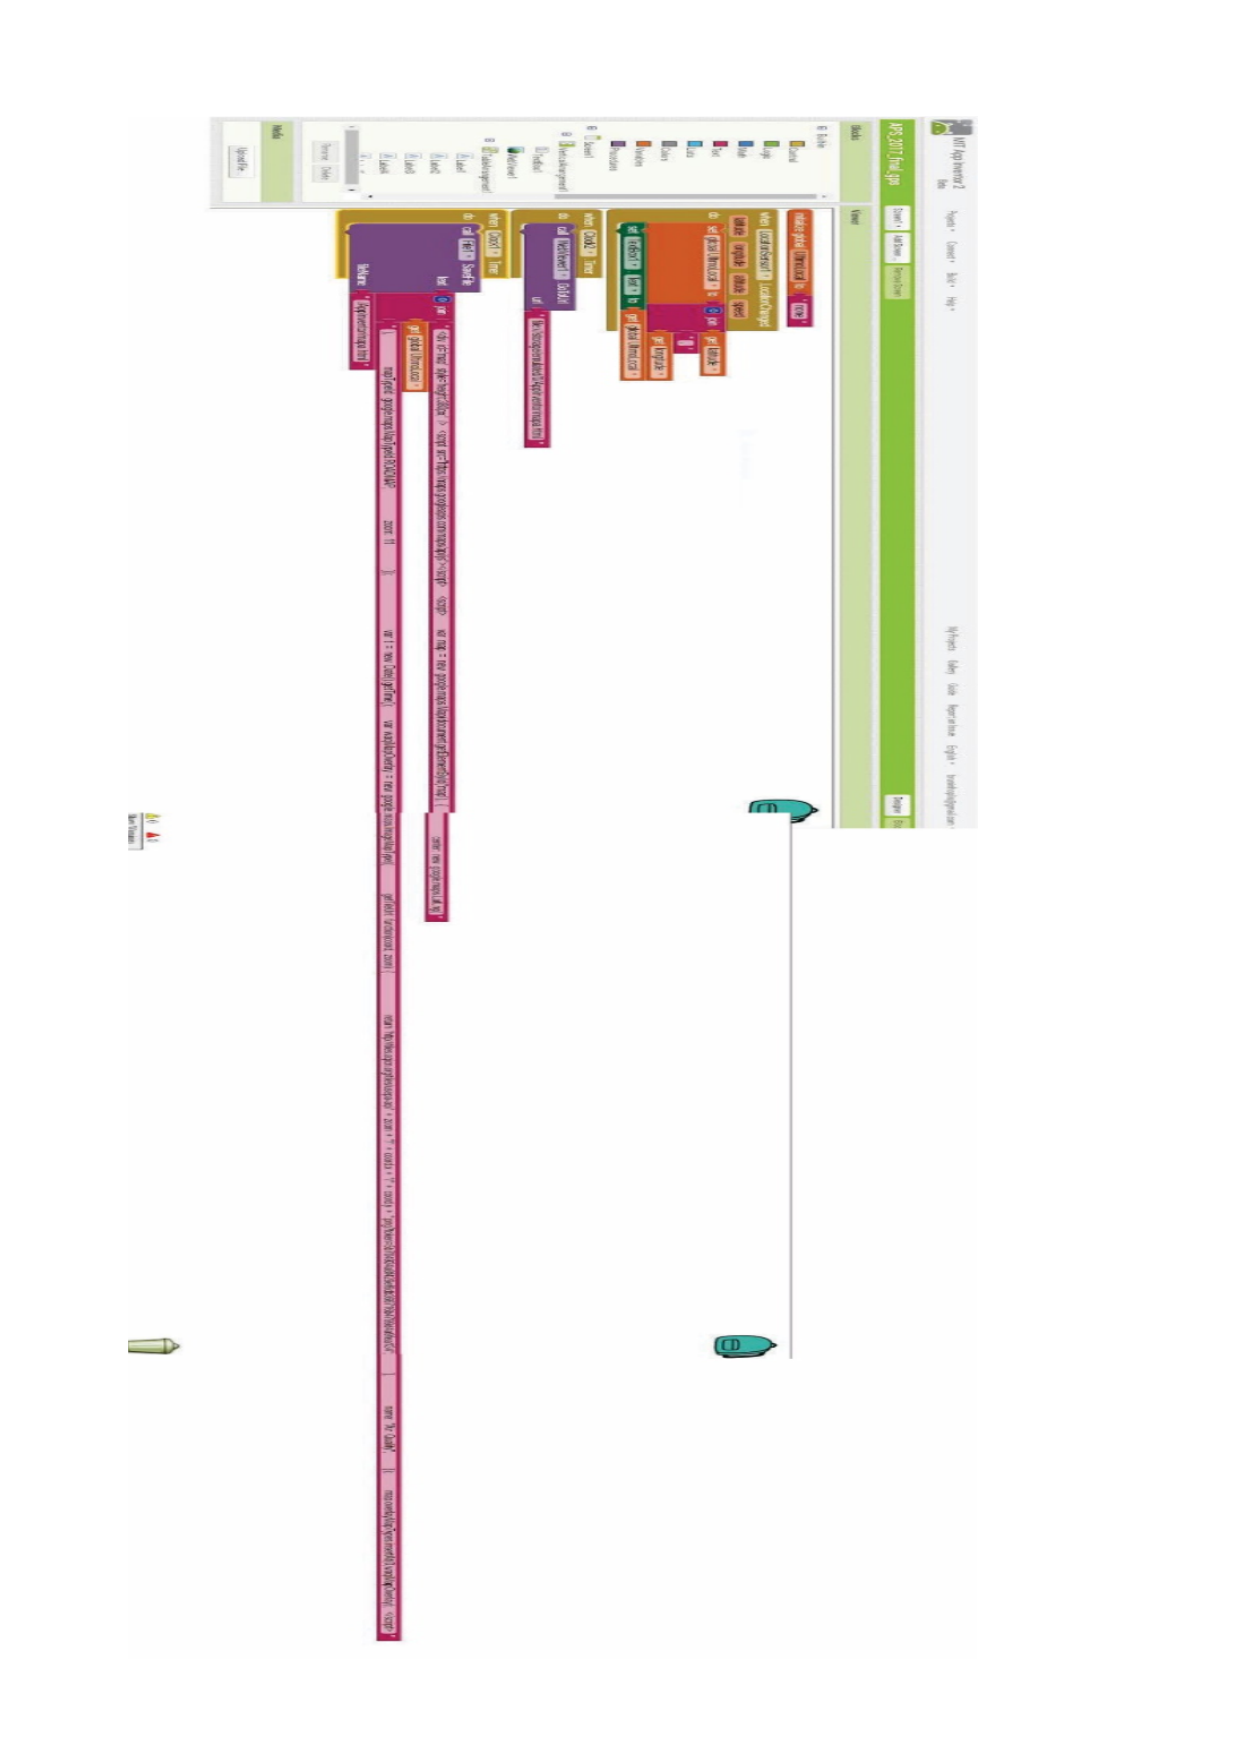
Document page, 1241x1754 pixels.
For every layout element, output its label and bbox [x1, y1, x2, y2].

picture [129, 118, 977, 1657]
